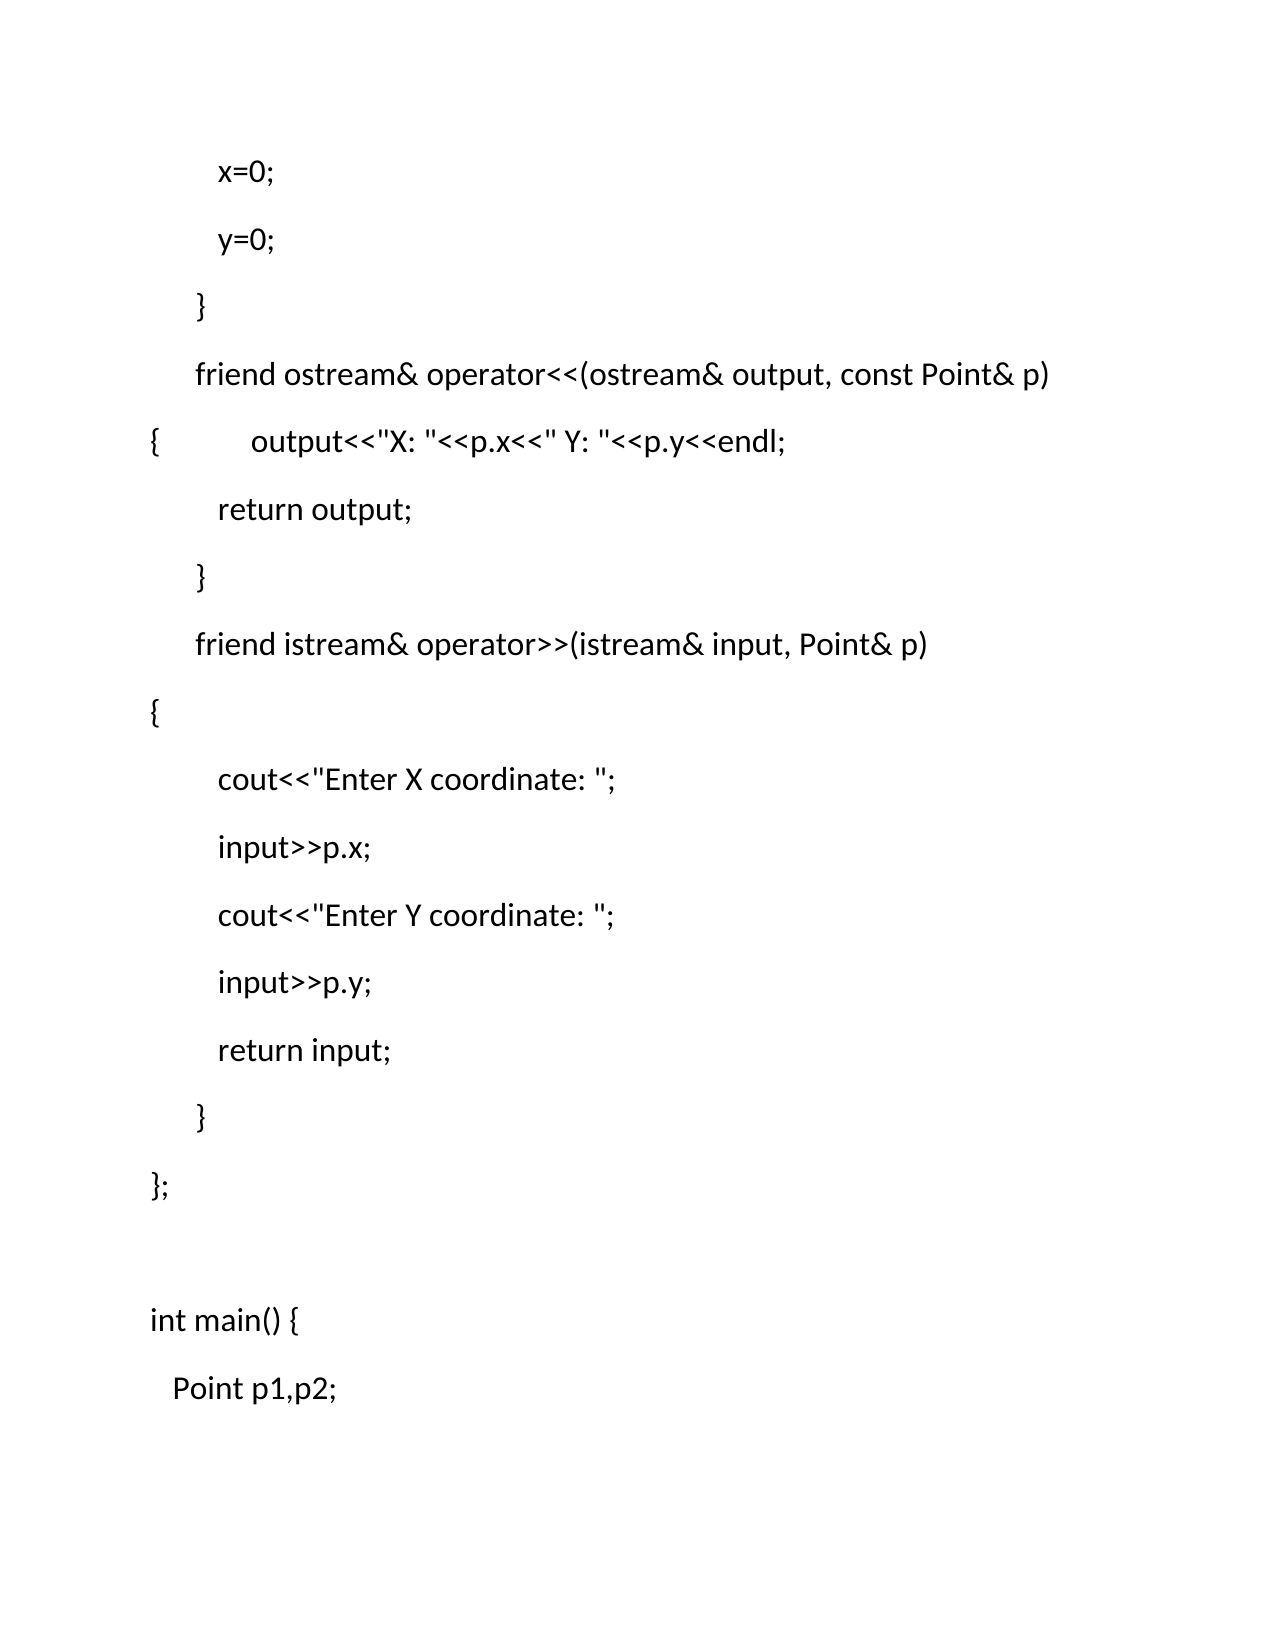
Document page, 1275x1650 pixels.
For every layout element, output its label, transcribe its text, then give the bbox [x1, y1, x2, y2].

text friend ostream& operator<<(ostream& output, const Point& p) [150, 353, 1125, 393]
text } [150, 285, 1125, 326]
text } [150, 556, 1125, 596]
text cout<<"Enter X coordinate: "; [150, 758, 1125, 799]
text y=0; [150, 218, 1125, 258]
text { output<<"X: "<<p.x<<" Y: "<<p.y<<endl; [150, 420, 1125, 461]
text cout<<"Enter Y coordinate: "; [150, 894, 1125, 934]
text }; [150, 1164, 1125, 1205]
text friend istream& operator>>(istream& input, Point& p) [150, 623, 1125, 664]
text } [150, 1096, 1125, 1137]
text x=0; [150, 150, 1125, 191]
text return output; [150, 488, 1125, 529]
text input>>p.y; [150, 961, 1125, 1002]
text { [150, 691, 1125, 732]
text input>>p.x; [150, 826, 1125, 867]
text int main() { [150, 1299, 1125, 1340]
text return input; [150, 1029, 1125, 1069]
text Point p1,p2; [150, 1367, 1125, 1408]
